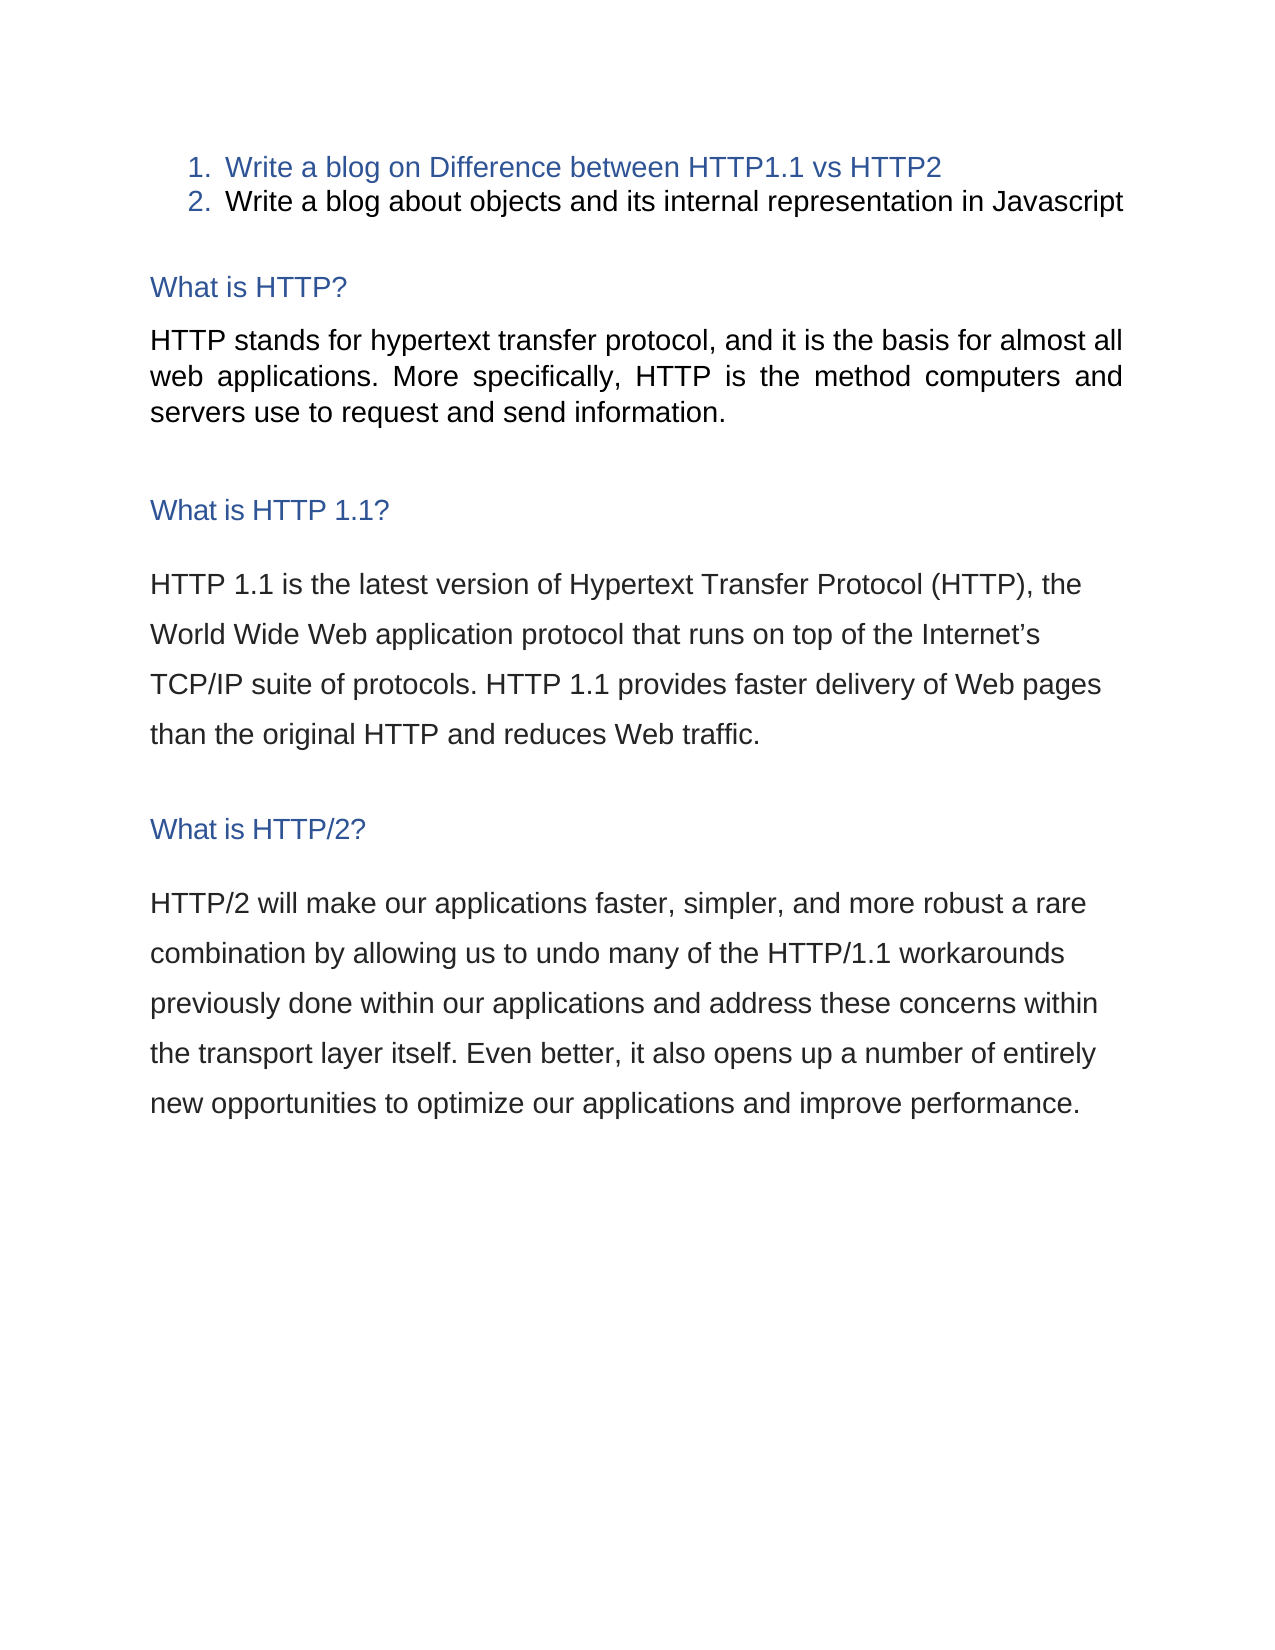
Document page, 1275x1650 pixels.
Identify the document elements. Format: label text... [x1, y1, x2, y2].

text What is HTTP? [150, 270, 1125, 303]
text HTTP stands for hypertext transfer protocol, and it is the basis for almost all web applications. More specifically, HTTP is the method computers and servers use to request and send information. [150, 323, 1125, 428]
text HTTP 1.1 is the latest version of Hypertext Transfer Protocol (HTTP), the World Wide Web application protocol that runs on top of the Internet’s TCP/IP suite of protocols. HTTP 1.1 provides faster delivery of Web pages than the original HTTP and reduces Web traffic. [150, 550, 1125, 750]
text HTTP/2 will make our applications faster, simpler, and more robust a rare combination by allowing us to undo many of the HTTP/1.1 workarounds previously done within our applications and address these concerns within the transport layer itself. Even better, it also opens up a number of entirely new opportunities to optimize our applications and improve performance. [150, 869, 1125, 1119]
list Write a blog on Difference between HTTP1.1 vs HTTP2 [187, 150, 1125, 183]
subtitle What is HTTP 1.1? [150, 480, 1125, 527]
list Write a blog about objects and its internal representation in Javascript [187, 183, 1125, 217]
subtitle What is HTTP/2? [150, 799, 1125, 846]
